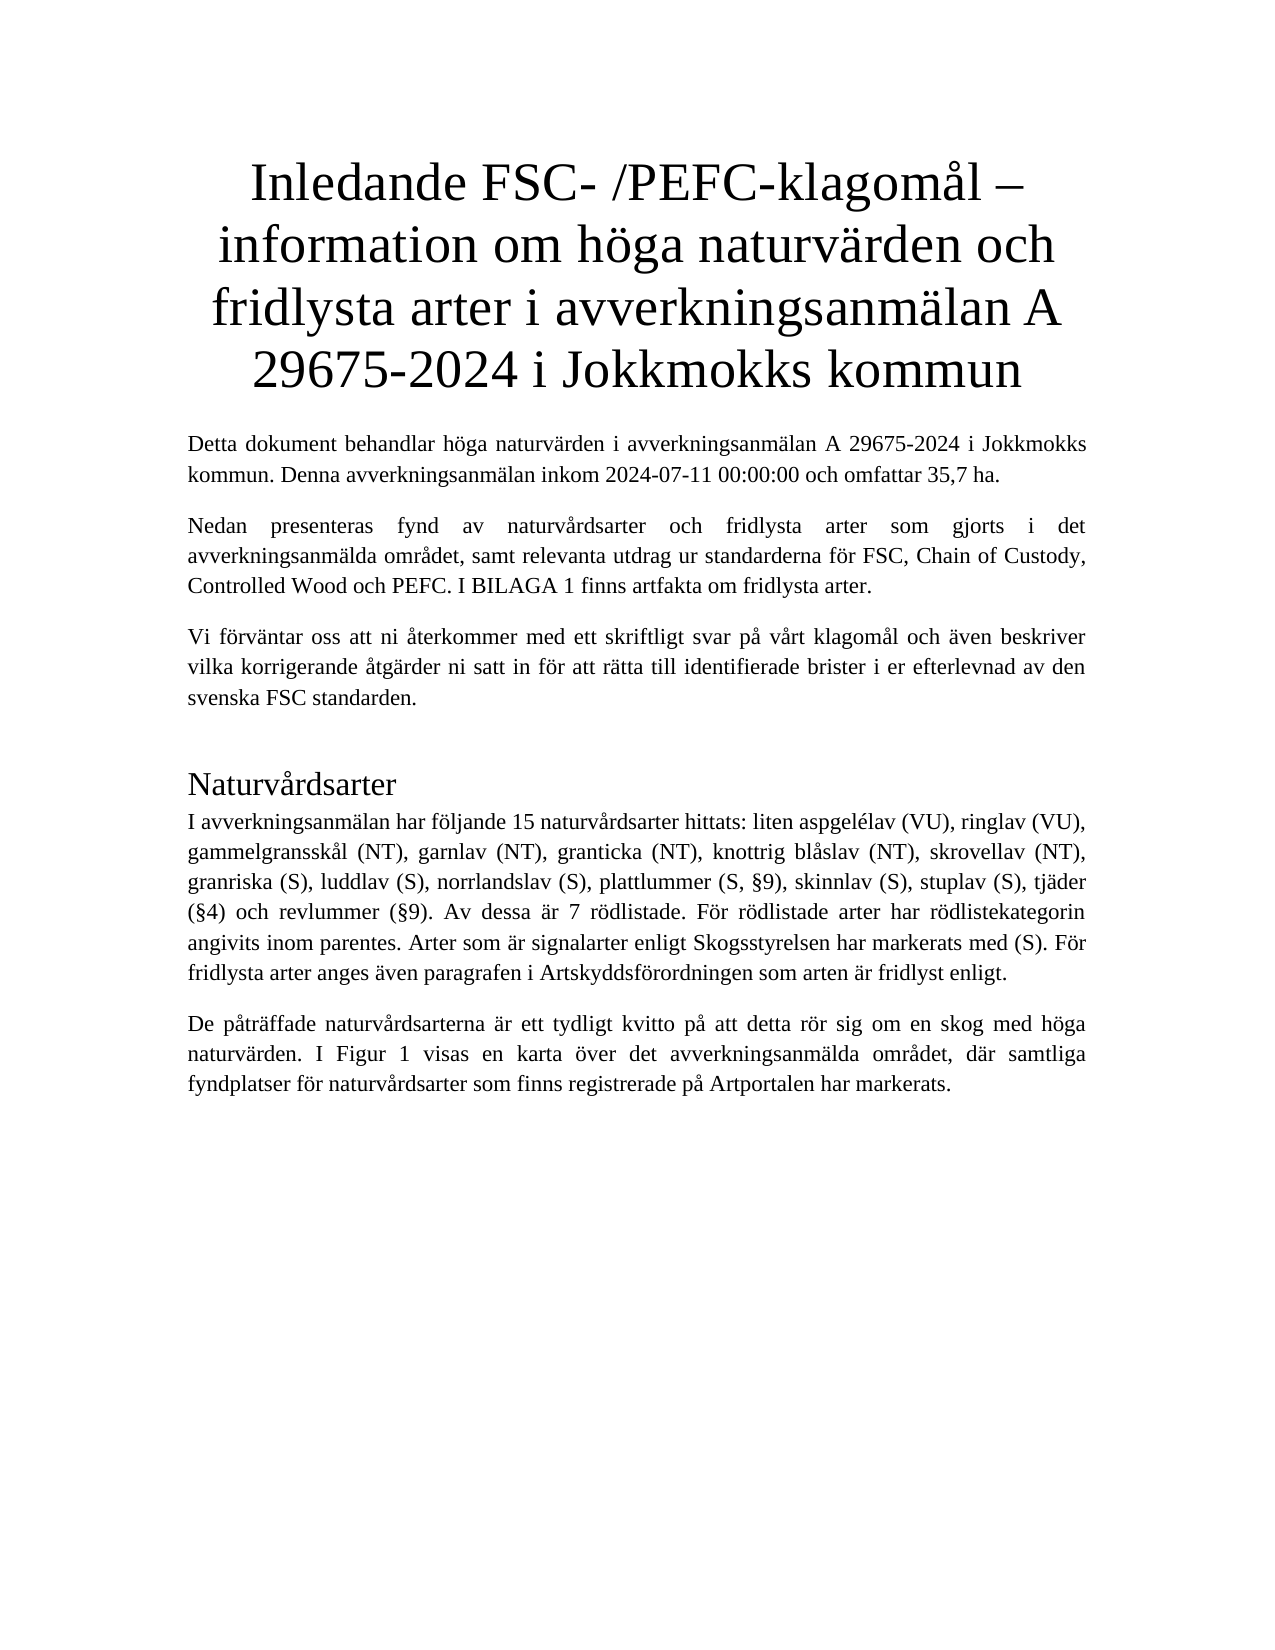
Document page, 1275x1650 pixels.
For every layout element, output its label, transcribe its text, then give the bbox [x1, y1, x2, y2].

text Nedan presenteras fynd av naturvårdsarter och fridlysta arter som gjorts i det avverkningsanmälda området, samt relevanta utdrag ur standarderna för FSC, Chain of Custody, Controlled Wood och PEFC. I BILAGA 1 finns artfakta om fridlysta arter. [187, 512, 1087, 598]
subtitle Naturvårdsarter [187, 764, 1087, 802]
title Inledande FSC- /PEFC-klagomål – information om höga naturvärden och fridlysta arter i avverkningsanmälan A 29675-2024 i Jokkmokks kommun [187, 150, 1087, 399]
text Vi förväntar oss att ni återkommer med ett skriftligt svar på vårt klagomål och även beskriver vilka korrigerande åtgärder ni satt in för att rätta till identifierade brister i er efterlevnad av den svenska FSC standarden. [187, 623, 1087, 710]
text De påträffade naturvårdsarterna är ett tydligt kvitto på att detta rör sig om en skog med höga naturvärden. I Figur 1 visas en karta över det avverkningsanmälda området, där samtliga fyndplatser för naturvårdsarter som finns registrerade på Artportalen har markerats. [187, 1010, 1087, 1097]
text I avverkningsanmälan har följande 15 naturvårdsarter hittats: liten aspgelélav (VU), ringlav (VU), gammelgransskål (NT), garnlav (NT), granticka (NT), knottrig blåslav (NT), skrovellav (NT), granriska (S), luddlav (S), norrlandslav (S), plattlummer (S, §9), skinnlav (S), stuplav (S), tjäder (§4) och revlummer (§9). Av dessa är 7 rödlistade. För rödlistade arter har rödlistekategorin angivits inom parentes. Arter som är signalarter enligt Skogsstyrelsen har markerats med (S). För fridlysta arter anges även paragrafen i Artskyddsförordningen som arten är fridlyst enligt. [187, 808, 1087, 985]
text Detta dokument behandlar höga naturvärden i avverkningsanmälan A 29675-2024 i Jokkmokks kommun. Denna avverkningsanmälan inkom 2024-07-11 00:00:00 och omfattar 35,7 ha. [187, 430, 1087, 487]
